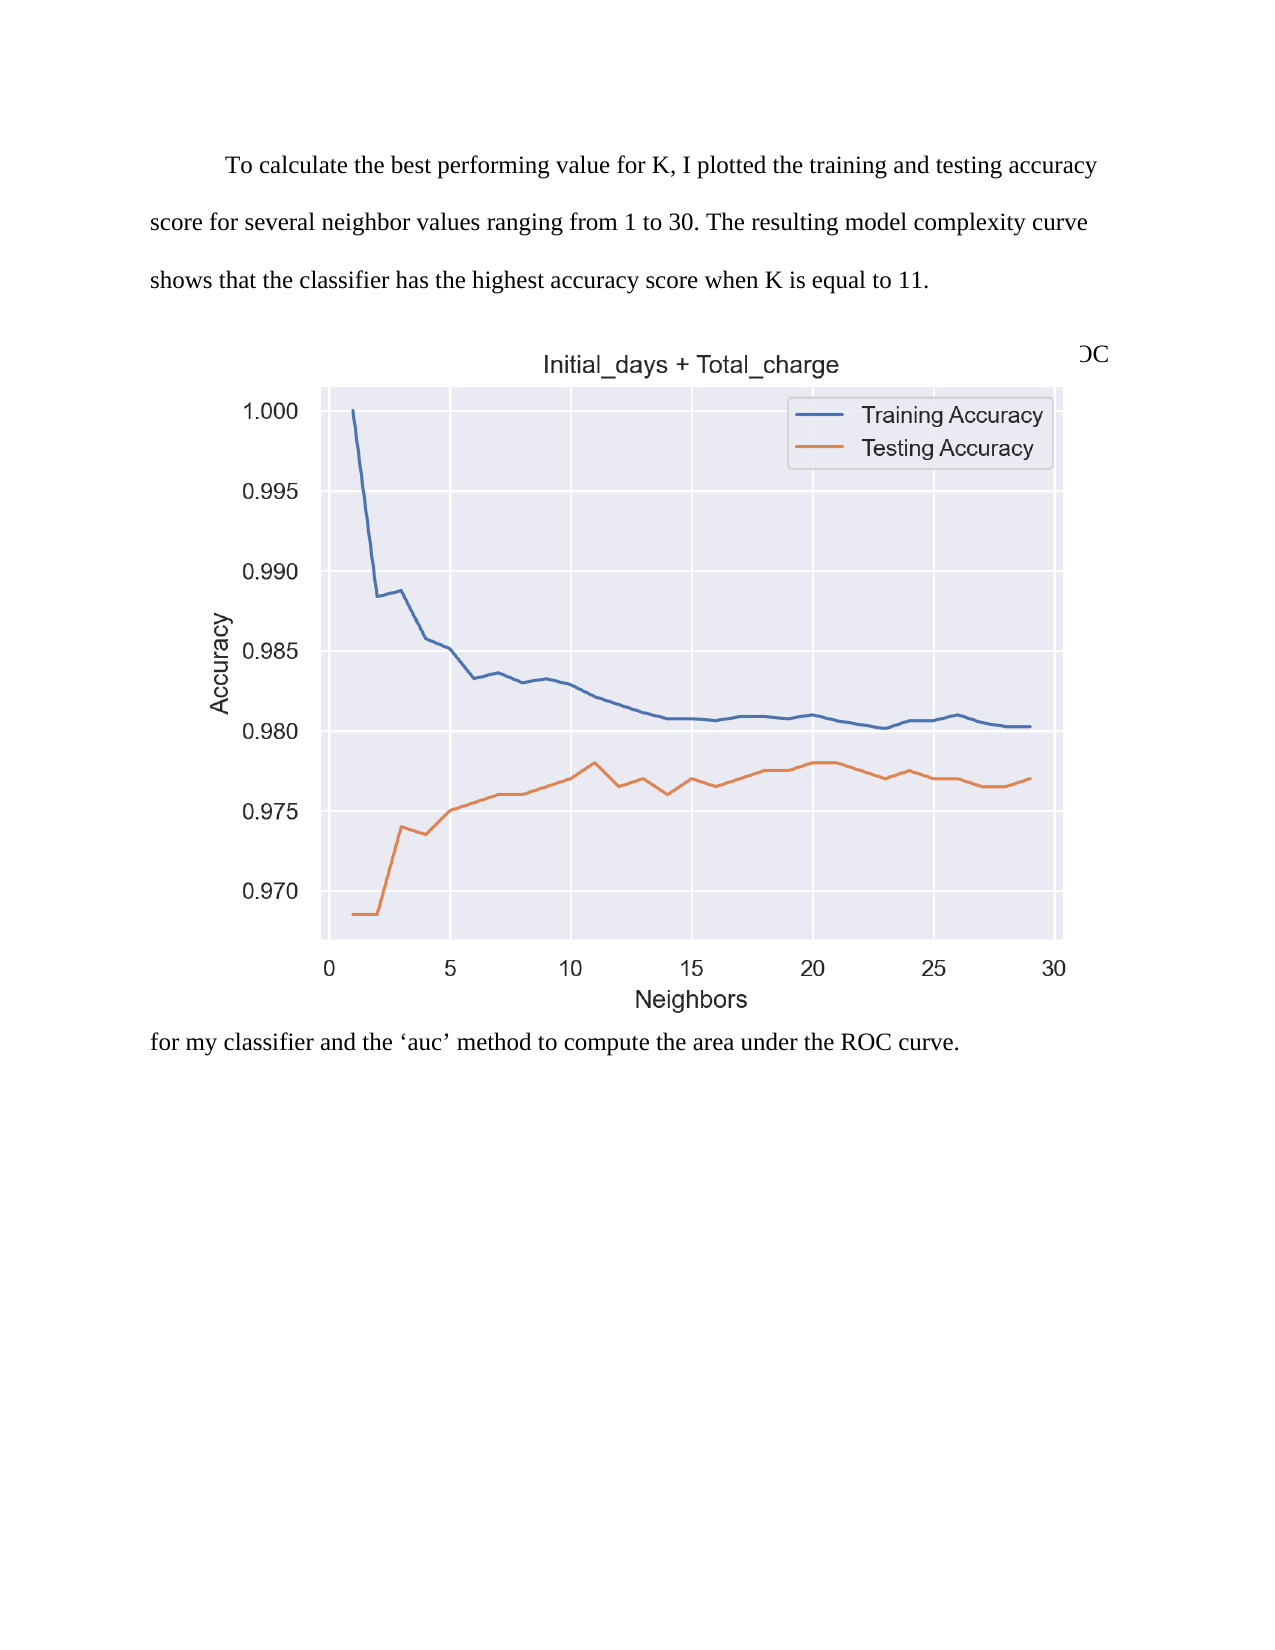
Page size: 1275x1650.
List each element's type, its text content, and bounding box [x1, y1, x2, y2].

picture [195, 340, 1080, 1027]
text To calculate the best performing value for K, I plotted the training and testing accuracy score for several neighbor values ranging from 1 to 30. The resulting model complexity curve shows that the classifier has the highest accuracy score when K is equal to 11. [150, 150, 1125, 294]
